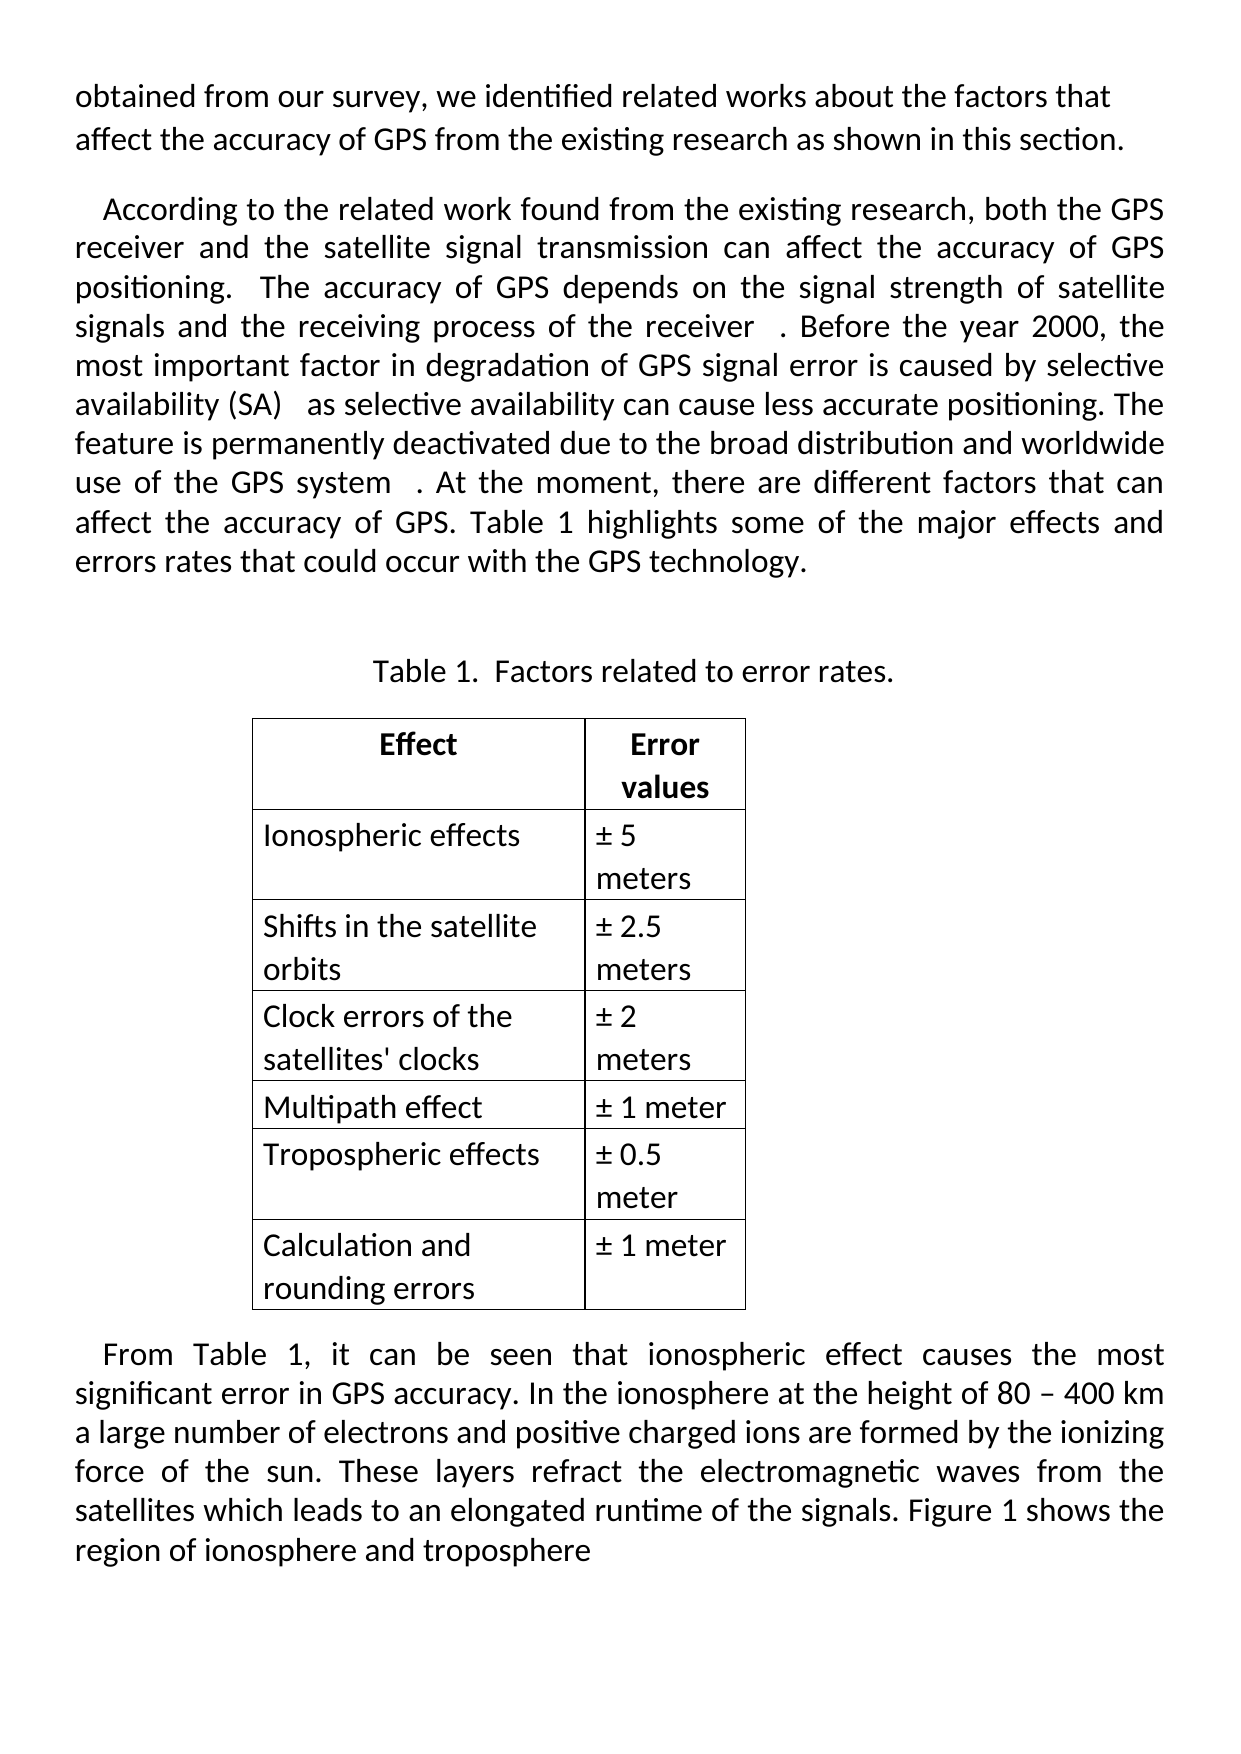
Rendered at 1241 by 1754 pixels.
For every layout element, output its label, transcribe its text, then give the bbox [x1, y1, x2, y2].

table_cell ± 0.5 meter [586, 1129, 745, 1218]
table_cell Calculation and rounding errors [253, 1220, 584, 1309]
table_cell ± 5 meters [586, 810, 745, 899]
table_header Error values [586, 719, 745, 808]
table_header Effect [253, 719, 584, 808]
text From Table 1, it can be seen that ionospheric effect causes the most significant error in GPS accuracy. In the ionosphere at the height of 80 – 400 km a large number of electrons and positive charged ions are formed by the ionizing force of the sun. These layers refract the electromagnetic waves from the satellites which leads to an elongated runtime of the signals. Figure 1 shows the region of ionosphere and troposphere [74, 1334, 1166, 1569]
text Table 1. Factors related to error rates. [75, 650, 1164, 691]
table_cell Ionospheric effects [253, 810, 584, 899]
table_cell ± 1 meter [586, 1220, 745, 1309]
table_cell Clock errors of the satellites' clocks [253, 991, 584, 1080]
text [75, 75, 1165, 159]
table_cell ± 2.5 meters [586, 900, 745, 990]
table_cell ± 1 meter [586, 1081, 745, 1128]
table_cell Tropospheric effects [253, 1129, 584, 1218]
table_cell Shifts in the satellite orbits [253, 900, 584, 990]
table_cell ± 2 meters [586, 991, 745, 1080]
table_cell Multipath effect [253, 1081, 584, 1128]
text According to the related work found from the existing research, both the GPS receiver and the satellite signal transmission can affect the accuracy of GPS positioning. The accuracy of GPS depends on the signal strength of satellite signals and the receiving process of the receiver . Before the year 2000, the most important factor in degradation of GPS signal error is caused by selective availability (SA) as selective availability can cause less accurate positioning. The feature is permanently deactivated due to the broad distribution and worldwide use of the GPS system . At the moment, there are different factors that can affect the accuracy of GPS. Table 1 highlights some of the major effects and errors rates that could occur with the GPS technology. [74, 189, 1166, 581]
